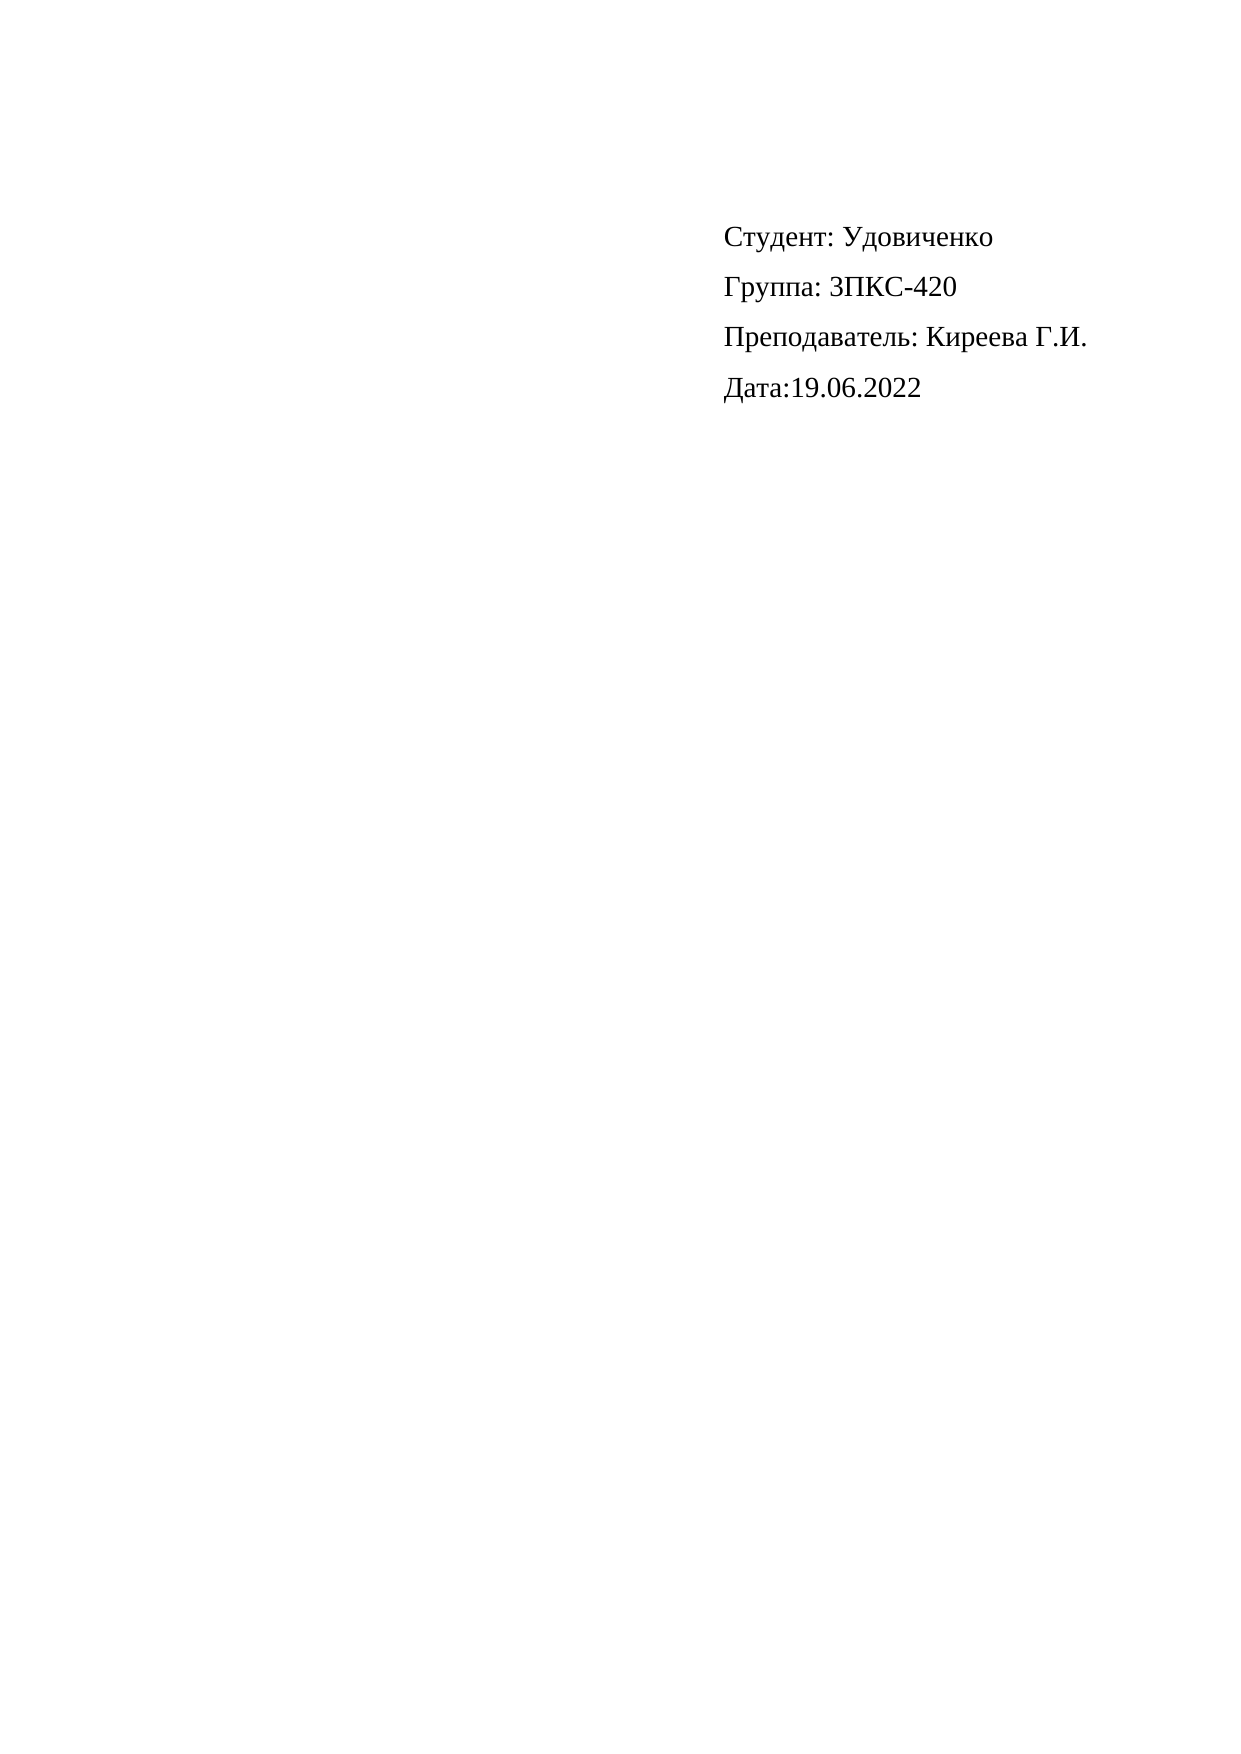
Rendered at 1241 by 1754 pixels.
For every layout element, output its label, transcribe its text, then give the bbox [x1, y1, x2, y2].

text Группа: 3ПКС-420 [177, 269, 1152, 303]
text Студент: Удовиченко [177, 219, 1152, 252]
text Преподаватель: Киреева Г.И. [177, 319, 1152, 353]
text Дата:19.06.2022 [177, 370, 1152, 403]
